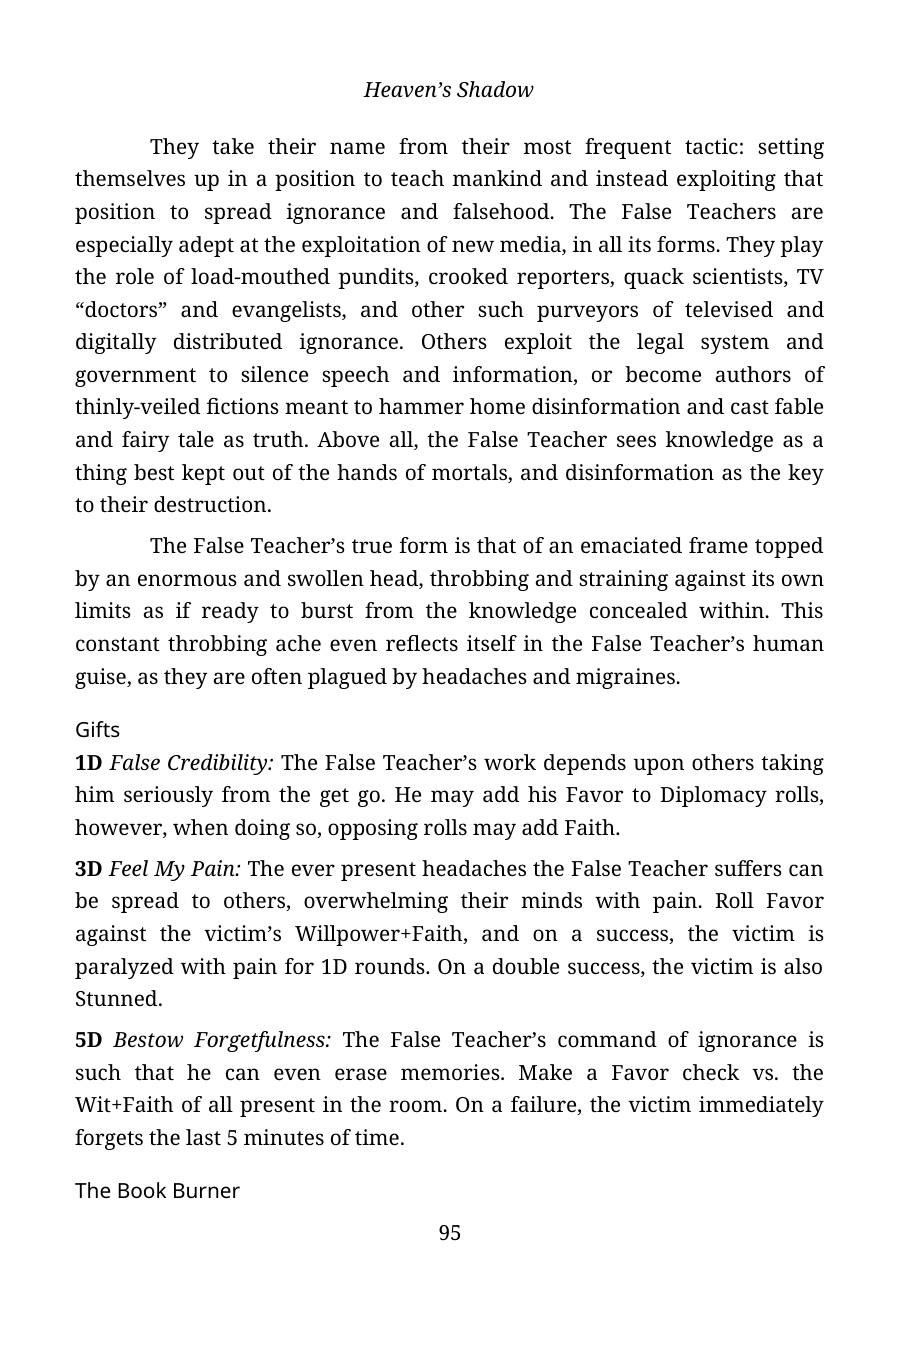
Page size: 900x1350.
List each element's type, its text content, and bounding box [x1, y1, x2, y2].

text 3D Feel My Pain: The ever present headaches the False Teacher suffers can be spread to others, overwhelming their minds with pain. Roll Favor against the victim’s Willpower+Faith, and on a success, the victim is paralyzed with pain for 1D rounds. On a double success, the victim is also Stunned. [75, 854, 825, 1013]
text The False Teacher’s true form is that of an emaciated frame topped by an enormous and swollen head, throbbing and straining against its own limits as if ready to burst from the knowledge concealed within. This constant throbbing ache even reflects itself in the False Teacher’s human guise, as they are often plagued by headaches and migraines. [75, 531, 825, 690]
text They take their name from their most frequent tactic: setting themselves up in a position to teach mankind and instead exploiting that position to spread ignorance and falsehood. The False Teachers are especially adept at the exploitation of new media, in all its forms. They play the role of load-mouthed pundits, crooked reporters, quack scientists, TV “doctors” and evangelists, and other such purveyors of televised and digitally distributed ignorance. Others exploit the legal system and government to silence speech and information, or become authors of thinly-veiled fictions meant to hammer home disinformation and cast fable and fairy tale as truth. Above all, the False Teacher sees knowledge as a thing best kept out of the hands of mortals, and disinformation as the key to their destruction. [75, 132, 825, 519]
subtitle Gifts [75, 715, 825, 744]
text 5D Bestow Forgetfulness: The False Teacher’s command of ignorance is such that he can even erase memories. Make a Favor check vs. the Wit+Faith of all present in the room. On a failure, the victim immediately forgets the last 5 minutes of time. [75, 1025, 825, 1152]
text 1D False Credibility: The False Teacher’s work depends upon others taking him seriously from the get go. He may add his Favor to Diplomacy rolls, however, when doing so, opposing rolls may add Faith. [75, 748, 825, 842]
subtitle The Book Burner [75, 1177, 825, 1205]
